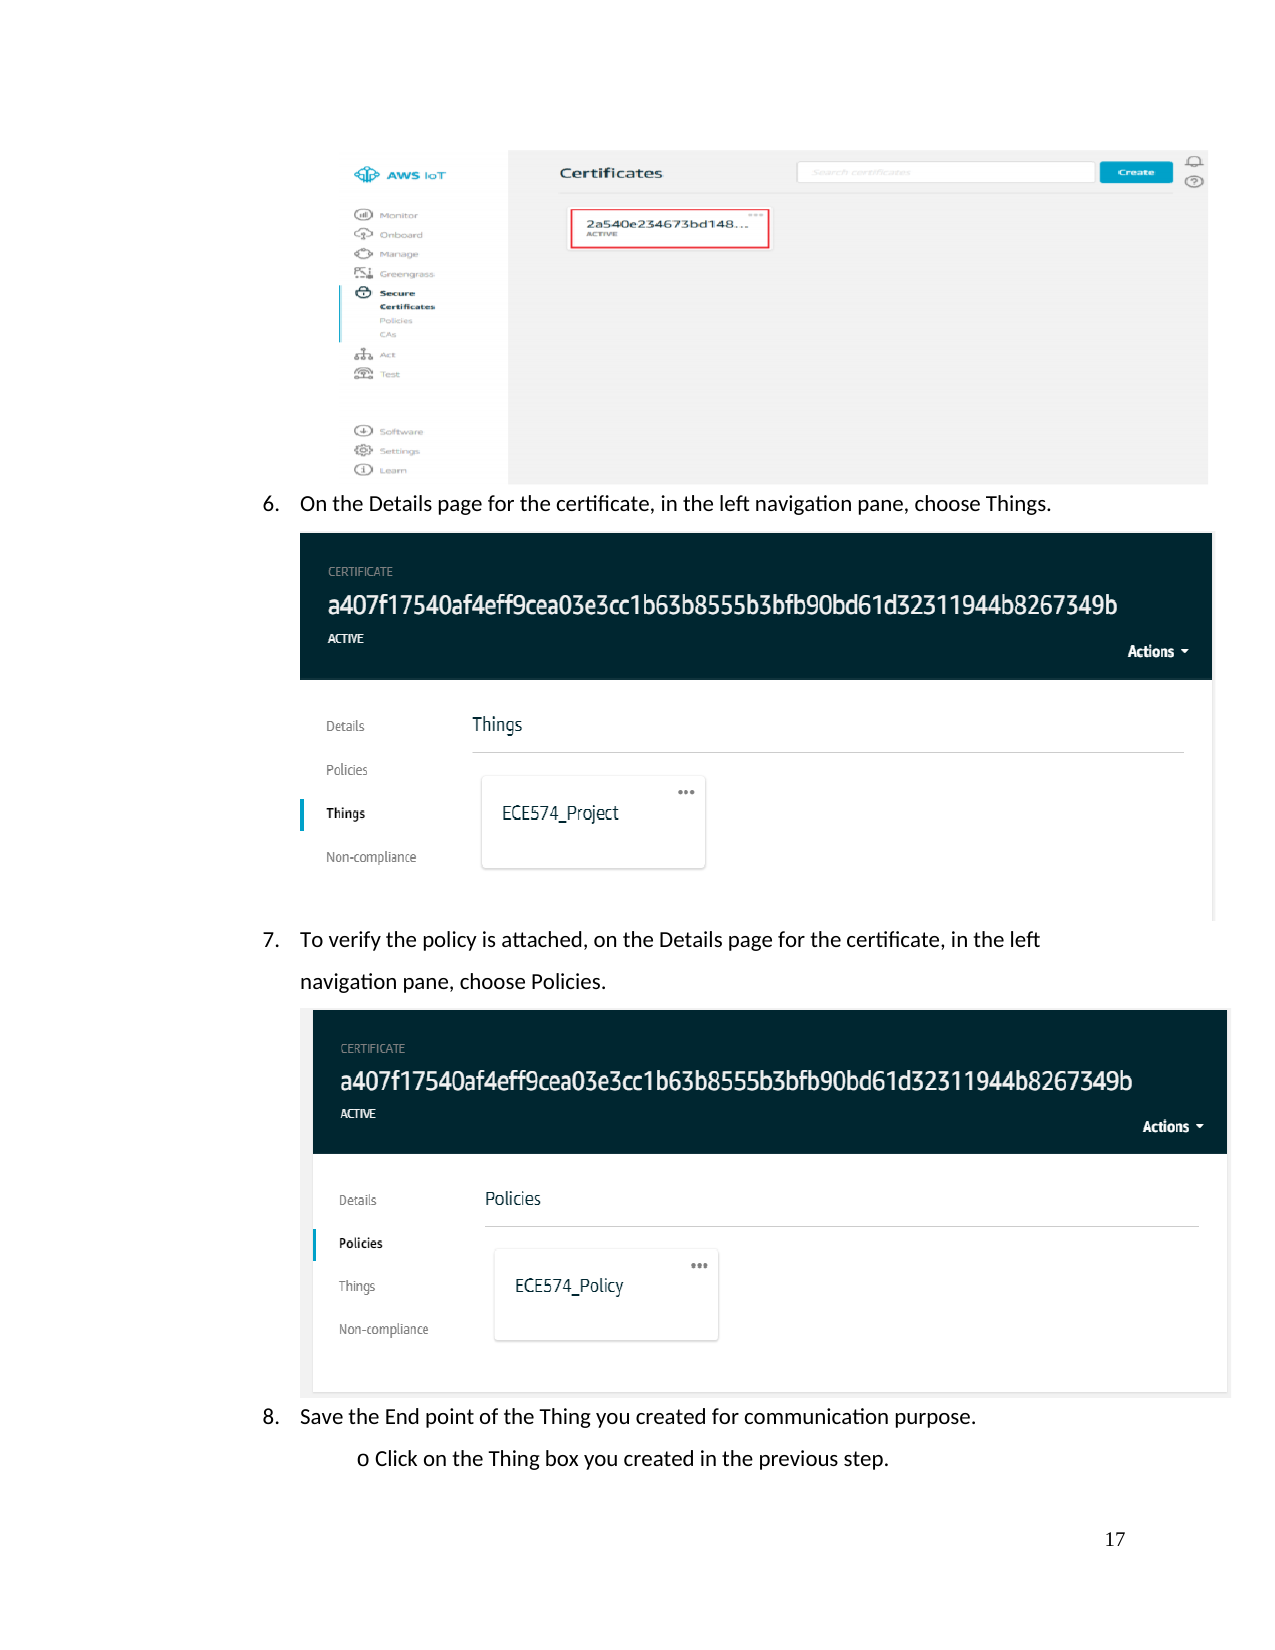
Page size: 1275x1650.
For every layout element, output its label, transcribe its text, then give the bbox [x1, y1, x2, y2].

picture [300, 150, 1213, 486]
list Save the End point of the Thing you created for communication purpose. [262, 1402, 1125, 1430]
list Click on the Thing box you created in the previous step. [356, 1444, 1125, 1473]
picture [300, 531, 1216, 921]
picture [300, 1008, 1232, 1398]
list To verify the policy is attached, on the Details page for the certificate, in the left navigation pane, choose Policies. [262, 925, 1125, 995]
list On the Details page for the certificate, in the left navigation pane, choose Things. [262, 489, 1125, 518]
